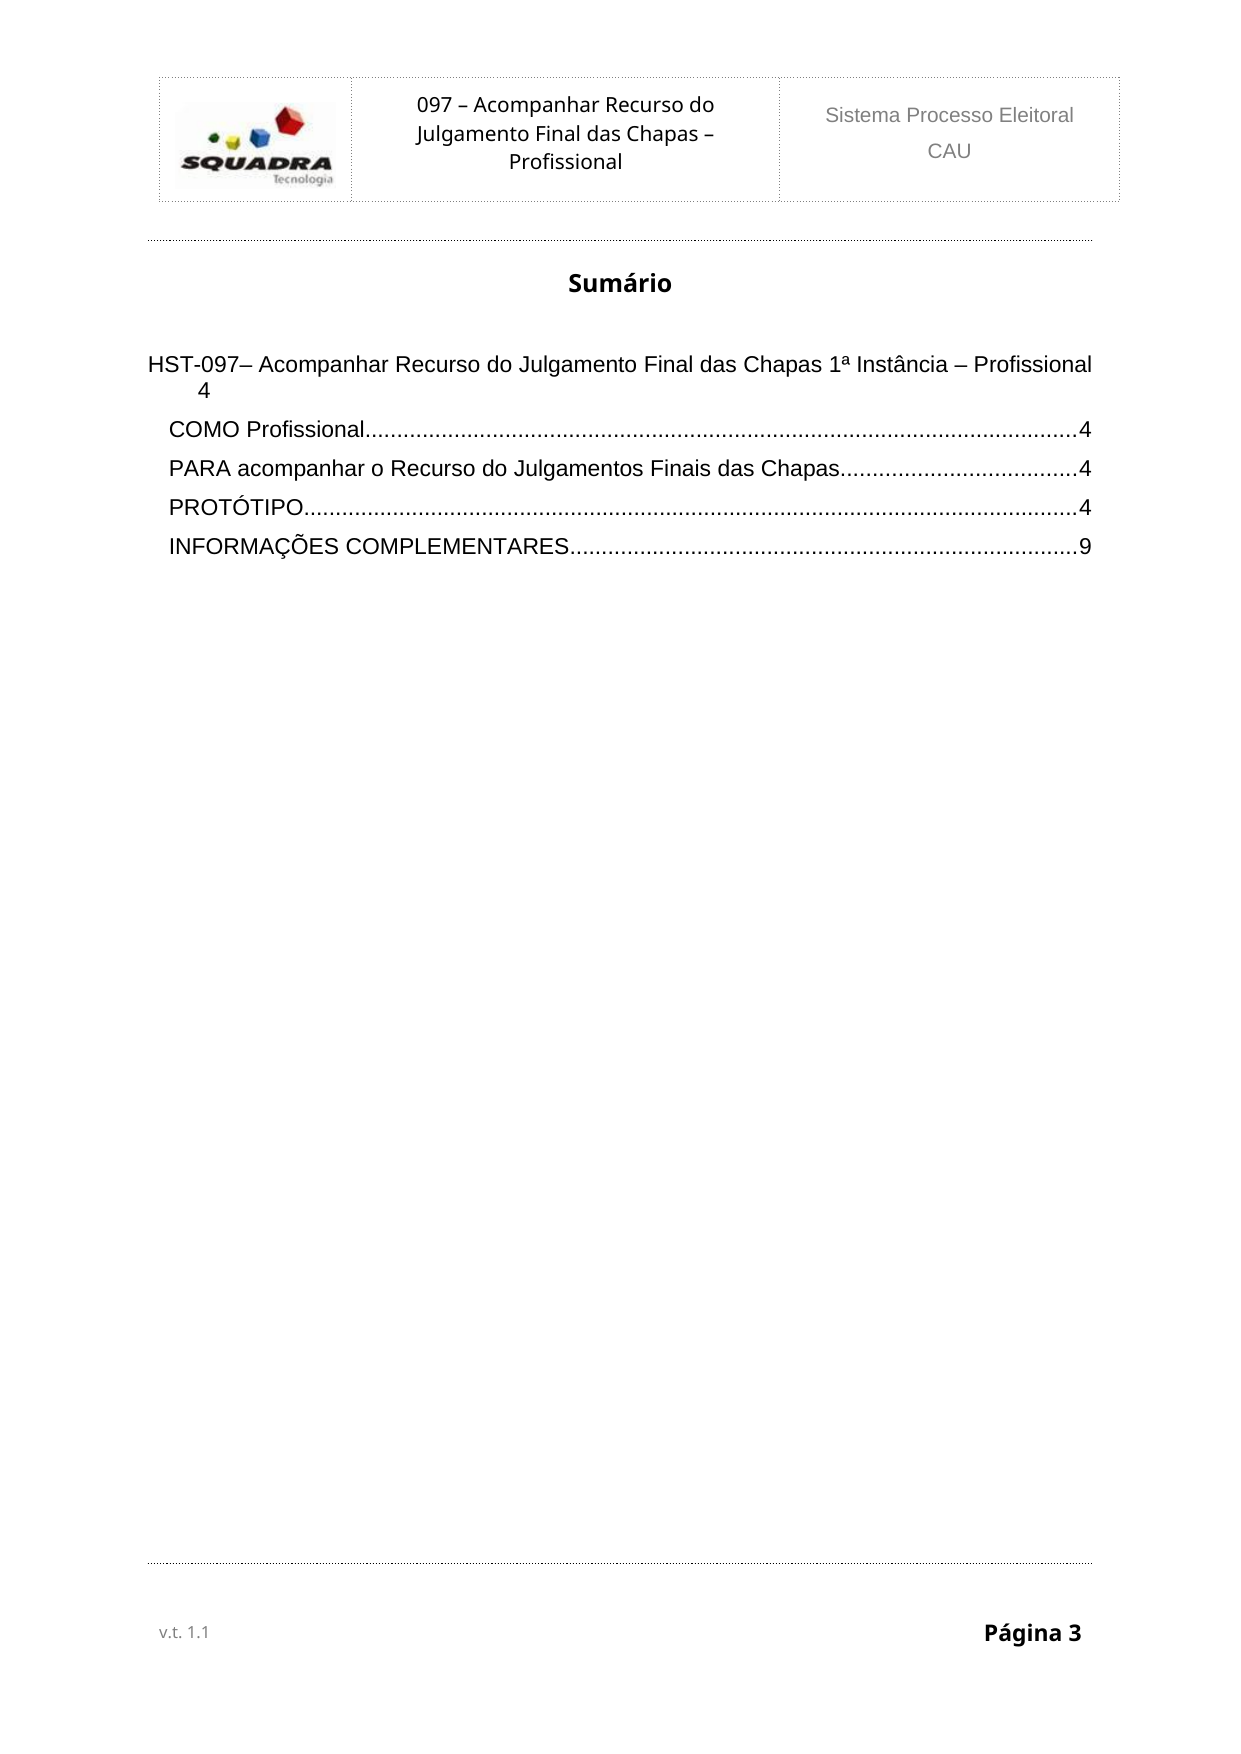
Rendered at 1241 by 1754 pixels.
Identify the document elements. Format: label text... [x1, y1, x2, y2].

picture [175, 102, 336, 189]
text INFORMAÇÕES COMPLEMENTARES 9 [168, 533, 1092, 559]
text COMO Profissional 4 [168, 416, 1092, 443]
text Sumário [148, 266, 1092, 300]
text PROTÓTIPO 4 [168, 494, 1092, 520]
text HST-097– Acompanhar Recurso do Julgamento Final das Chapas 1ª Instância – Profissional 4 [148, 351, 1092, 404]
text PARA acompanhar o Recurso do Julgamentos Finais das Chapas. 4 [168, 455, 1092, 482]
